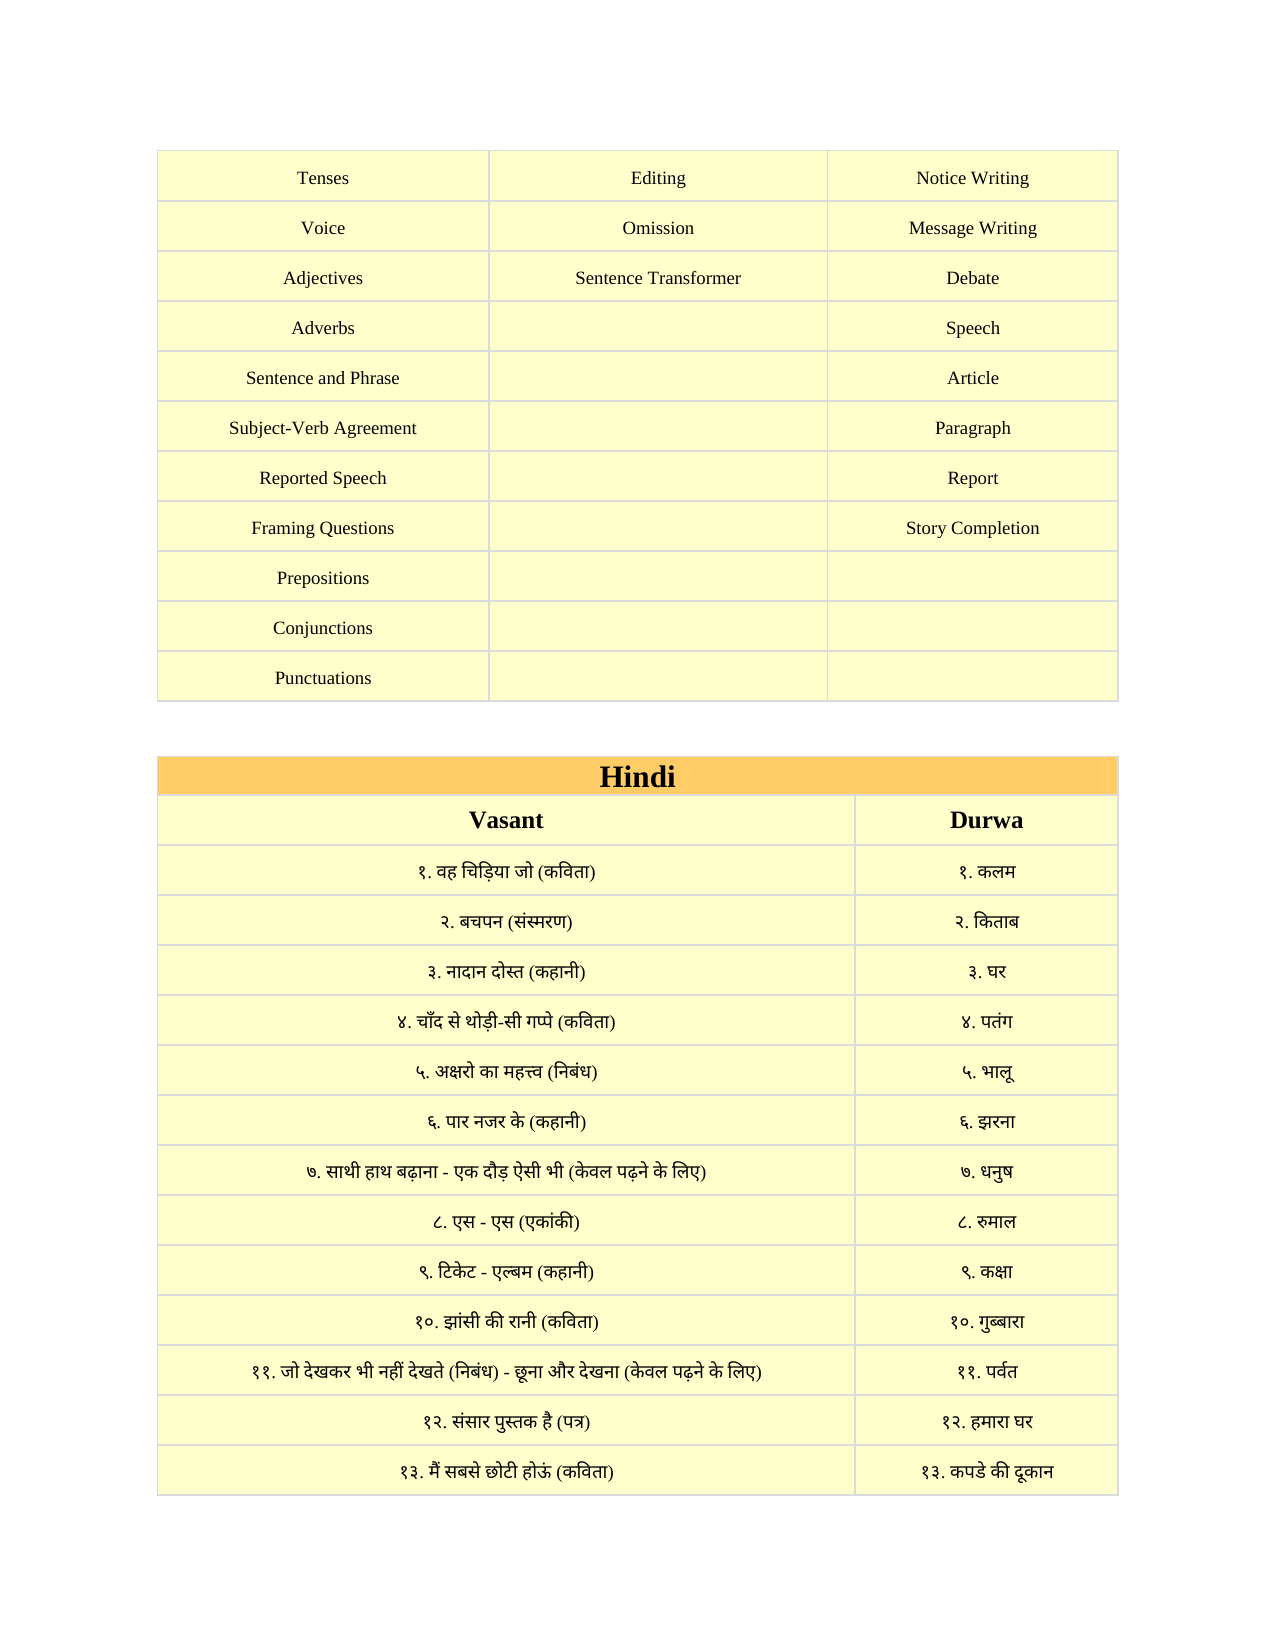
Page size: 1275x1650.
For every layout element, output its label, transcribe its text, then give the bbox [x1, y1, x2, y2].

table_cell ४. पतंग [856, 996, 1117, 1044]
table_cell Punctuations [158, 652, 488, 700]
table_cell [490, 552, 827, 600]
table_cell Speech [828, 302, 1117, 350]
table_cell Paragraph [828, 402, 1117, 450]
table_cell २. किताब [856, 896, 1117, 944]
table_cell Sentence and Phrase [158, 352, 488, 400]
table_cell ११. पर्वत [856, 1346, 1117, 1394]
table_cell ९. टिकेट - एल्बम (कहानी) [158, 1246, 854, 1294]
table_cell ३. नादान दोस्त (कहानी) [158, 946, 854, 994]
table_cell ६. झरना [856, 1096, 1117, 1144]
table_cell Voice [158, 202, 488, 250]
table_cell १. कलम [856, 846, 1117, 894]
table_cell Adjectives [158, 252, 488, 300]
table_cell [828, 552, 1117, 600]
table_cell Adverbs [158, 302, 488, 350]
table_cell ६. पार नजर के (कहानी) [158, 1096, 854, 1144]
table_cell [490, 302, 827, 350]
table_cell ३. घर [856, 946, 1117, 994]
table_cell Sentence Transformer [490, 252, 827, 300]
table_cell Reported Speech [158, 452, 488, 500]
table_cell Tenses [158, 151, 488, 200]
table_cell १०. झांसी की रानी (कविता) [158, 1296, 854, 1344]
table_cell ४. चाँद से थोड़ी-सी गप्पे (कविता) [158, 996, 854, 1044]
table_cell Subject-Verb Agreement [158, 402, 488, 450]
table_cell Debate [828, 252, 1117, 300]
table_header Hindi [158, 757, 1117, 794]
table_cell ११. जो देखकर भी नहीं देखते (निबंध) - छूना और देखना (केवल पढ़ने के लिए) [158, 1346, 854, 1394]
table_cell Message Writing [828, 202, 1117, 250]
table_cell १२. हमारा घर [856, 1396, 1117, 1444]
table_cell Notice Writing [828, 151, 1117, 200]
table_cell Editing [490, 151, 827, 200]
table_cell ८. रुमाल [856, 1196, 1117, 1244]
table_cell Omission [490, 202, 827, 250]
table_cell १. वह चिड़िया जो (कविता) [158, 846, 854, 894]
table_cell १०. गुब्बारा [856, 1296, 1117, 1344]
table_cell ७. साथी हाथ बढ़ाना - एक दौड़ ऐसी भी (केवल पढ़ने के लिए) [158, 1146, 854, 1194]
table_cell [490, 502, 827, 550]
table_cell ७. धनुष [856, 1146, 1117, 1194]
table_cell Prepositions [158, 552, 488, 600]
table_cell [828, 602, 1117, 650]
table_cell [828, 652, 1117, 700]
table_cell Vasant [158, 796, 854, 844]
table_cell Conjunctions [158, 602, 488, 650]
table_cell Durwa [856, 796, 1117, 844]
table_cell १३. मैं सबसे छोटी होऊं (कविता) [158, 1446, 854, 1494]
table_cell १३. कपडे की दूकान [856, 1446, 1117, 1494]
table_cell [490, 602, 827, 650]
table_cell [490, 652, 827, 700]
table_cell Story Completion [828, 502, 1117, 550]
table_cell १२. संसार पुस्तक है (पत्र) [158, 1396, 854, 1444]
table_cell Framing Questions [158, 502, 488, 550]
table_cell Report [828, 452, 1117, 500]
table_cell २. बचपन (संस्मरण) [158, 896, 854, 944]
table_cell ५. भालू [856, 1046, 1117, 1094]
table_cell ८. एस - एस (एकांकी) [158, 1196, 854, 1244]
table_cell [490, 352, 827, 400]
table_cell ५. अक्षरो का महत्त्व (निबंध) [158, 1046, 854, 1094]
table_cell ९. कक्षा [856, 1246, 1117, 1294]
table_cell [490, 402, 827, 450]
table_cell Article [828, 352, 1117, 400]
table_cell [490, 452, 827, 500]
